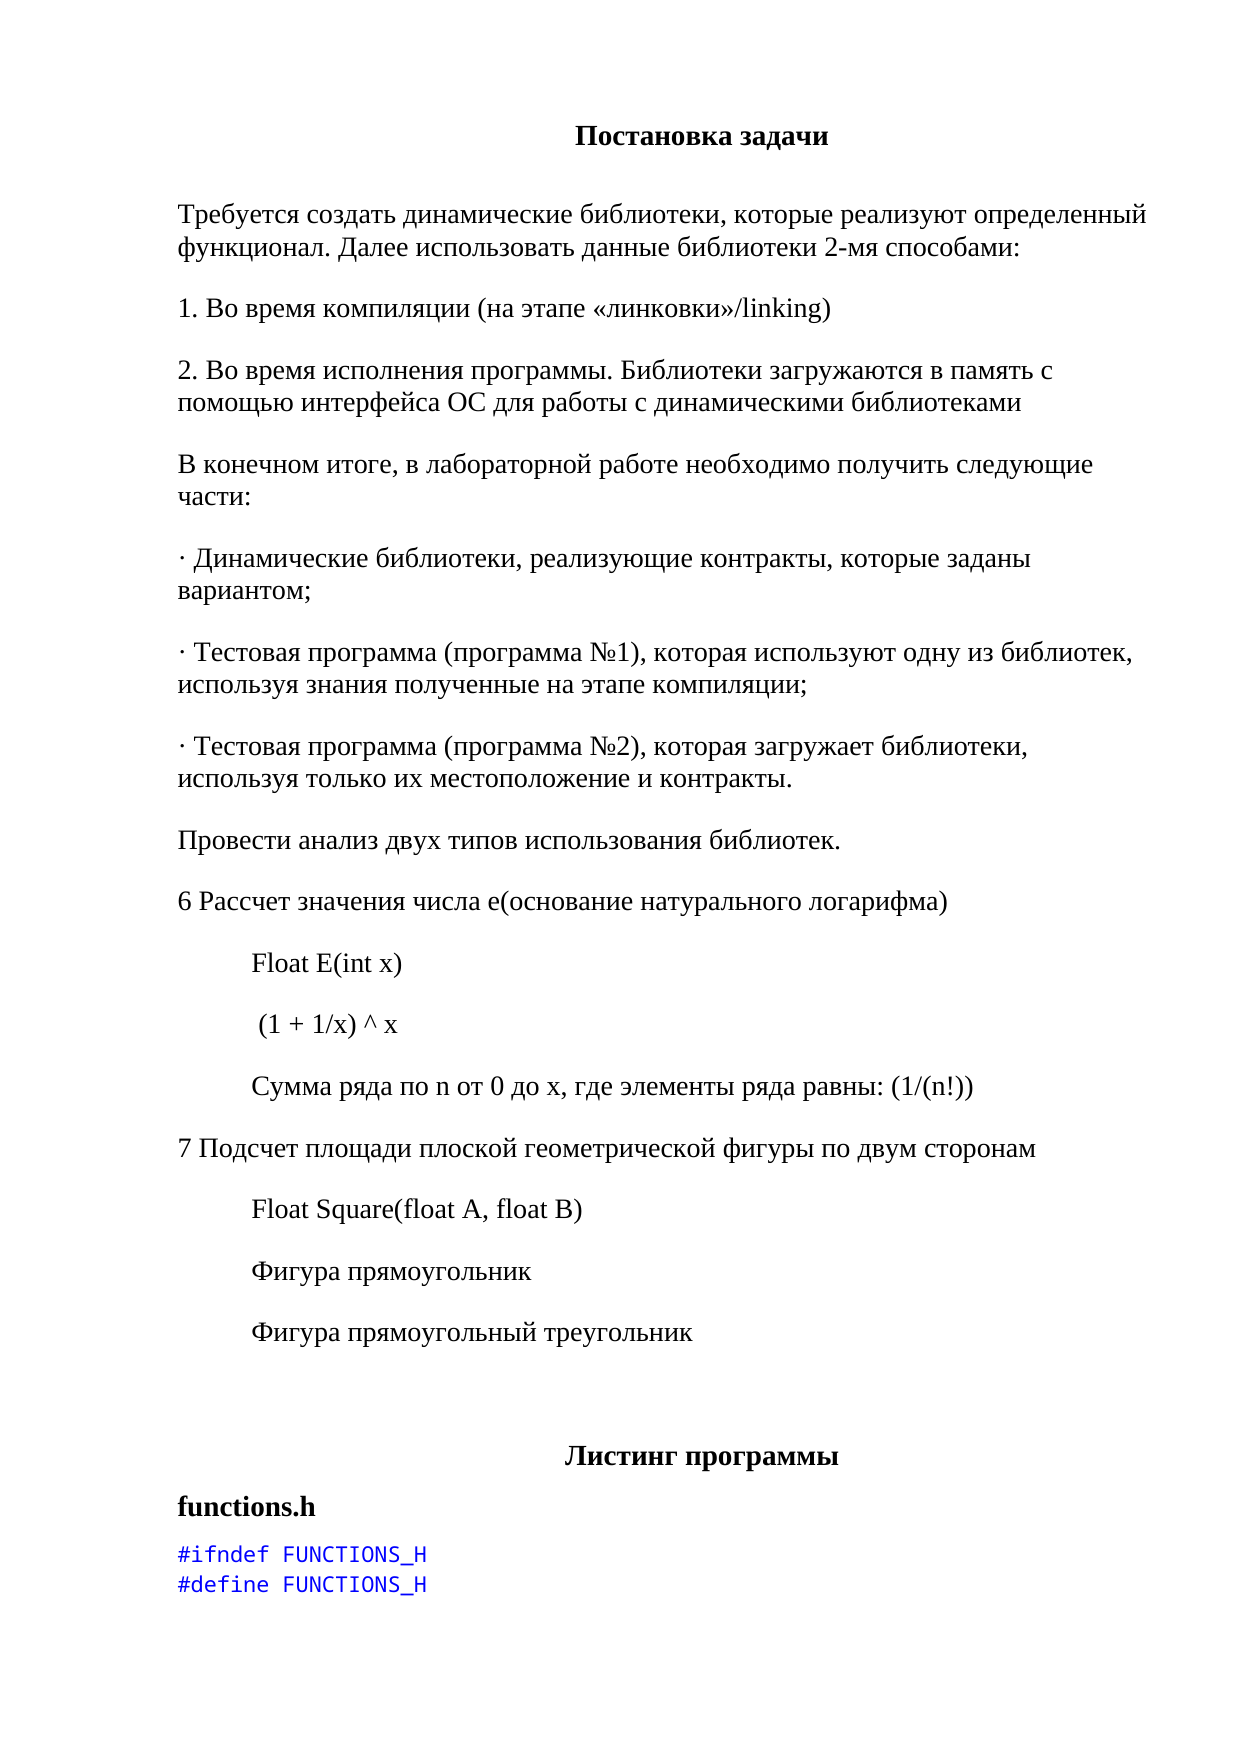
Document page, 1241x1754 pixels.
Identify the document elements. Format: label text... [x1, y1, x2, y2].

list Листинг программы [252, 1438, 1152, 1472]
text Требуется создать динамические библиотеки, которые реализуют определенный функционал. Далее использовать данные библиотеки 2-мя способами: [177, 198, 1152, 262]
text В конечном итоге, в лабораторной работе необходимо получить следующие части: [177, 447, 1152, 512]
text · Тестовая программа (программа №1), которая используют одну из библиотек, используя знания полученные на этапе компиляции; [177, 635, 1152, 700]
text Фигура прямоугольный треугольник [251, 1315, 1152, 1348]
text 2. Во время исполнения программы. Библиотеки загружаются в память с помощью интерфейса ОС для работы с динамическими библиотеками [177, 353, 1152, 418]
text 7 Подсчет площади плоской геометрической фигуры по двум сторонам [177, 1131, 1152, 1163]
list Постановка задачи [252, 118, 1152, 152]
text 6 Рассчет значения числа е(основание натурального логарифма) [177, 884, 1152, 917]
text #define FUNCTIONS_H [177, 1569, 1152, 1599]
text · Динамические библиотеки, реализующие контракты, которые заданы вариантом; [177, 541, 1152, 606]
text Провести анализ двух типов использования библиотек. [177, 823, 1152, 855]
text Сумма ряда по n от 0 до x, где элементы ряда равны: (1/(n!)) [251, 1069, 1152, 1102]
text Float Square(float A, float B) [251, 1192, 1152, 1225]
text (1 + 1/x) ^ x [251, 1008, 1152, 1040]
text #ifndef FUNCTIONS_H [177, 1539, 1152, 1569]
text · Тестовая программа (программа №2), которая загружает библиотеки, используя только их местоположение и контракты. [177, 729, 1152, 794]
text 1. Во время компиляции (на этапе «линковки»/linking) [177, 292, 1152, 324]
text Фигура прямоугольник [251, 1254, 1152, 1286]
text Float E(int x) [251, 946, 1152, 978]
text functions.h [177, 1489, 1152, 1522]
